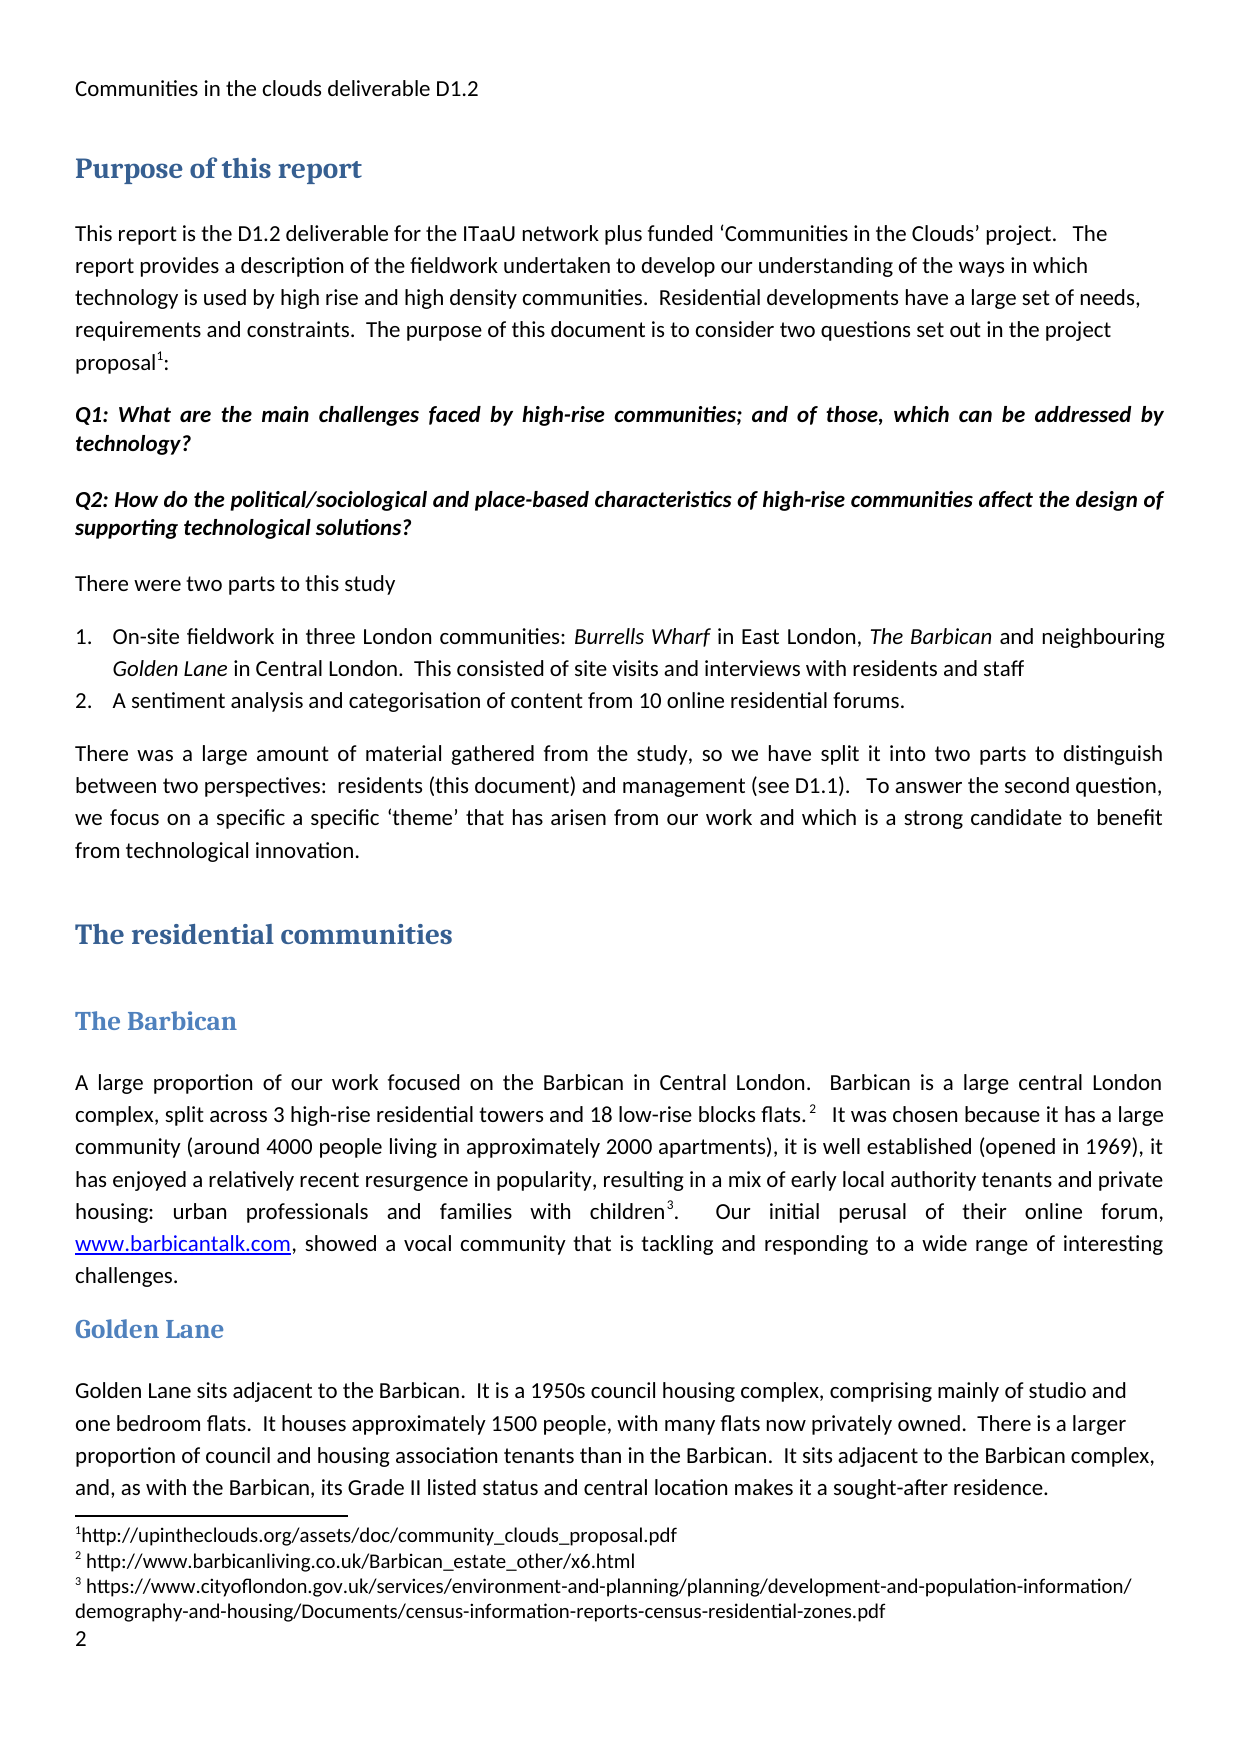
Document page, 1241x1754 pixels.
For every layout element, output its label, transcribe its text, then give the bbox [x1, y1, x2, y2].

subtitle Purpose of this report [75, 152, 1165, 185]
subtitle The residential communities [75, 918, 1165, 951]
text Q1: What are the main challenges faced by high-rise communities; and of those, which can be addressed by technology? [75, 401, 1165, 457]
text There was a large amount of material gathered from the study, so we have split it into two parts to distinguish between two perspectives: residents (this document) and management (see D1.1). To answer the second question, we focus on a specific a specific ‘theme’ that has arisen from our work and which is a strong candidate to benefit from technological innovation. [75, 739, 1165, 864]
text Golden Lane sits adjacent to the Barbican. It is a 1950s council housing complex, comprising mainly of studio and one bedroom flats. It houses approximately 1500 people, with many flats now privately owned. There is a larger proportion of council and housing association tenants than in the Barbican. It sits adjacent to the Barbican complex, and, as with the Barbican, its Grade II listed status and central location makes it a sought-after residence. [75, 1377, 1165, 1501]
subtitle The Barbican [75, 1006, 1165, 1037]
text There were two parts to this study [75, 569, 1165, 597]
text A large proportion of our work focused on the Barbican in Central London. Barbican is a large central London complex, split across 3 high-rise residential towers and 18 low-rise blocks flats. It was chosen because it has a large community (around 4000 people living in approximately 2000 apartments), it is well established (opened in 1969), it has enjoyed a relatively recent resurgence in popularity, resulting in a mix of early local authority tenants and private housing: urban professionals and families with children. Our initial perusal of their online forum, www.barbicantalk.com, showed a vocal community that is tackling and responding to a wide range of interesting challenges. [75, 1068, 1165, 1289]
text Q2: How do the political/sociological and place-based characteristics of high-rise communities affect the design of supporting technological solutions? [75, 485, 1165, 541]
list A sentiment analysis and categorisation of content from 10 online residential forums. [75, 686, 1165, 714]
text This report is the D1.2 deliverable for the ITaaU network plus funded ‘Communities in the Clouds’ project. The report provides a description of the fieldwork undertaken to develop our understanding of the ways in which technology is used by high rise and high density communities. Residential developments have a large set of needs, requirements and constraints. The purpose of this document is to consider two questions set out in the project proposal: [75, 219, 1165, 376]
list On-site fieldwork in three London communities: Burrells Wharf in East London, The Barbican and neighbouring Golden Lane in Central London. This consisted of site visits and interviews with residents and staff [75, 622, 1165, 682]
subtitle Golden Lane [75, 1314, 1165, 1345]
